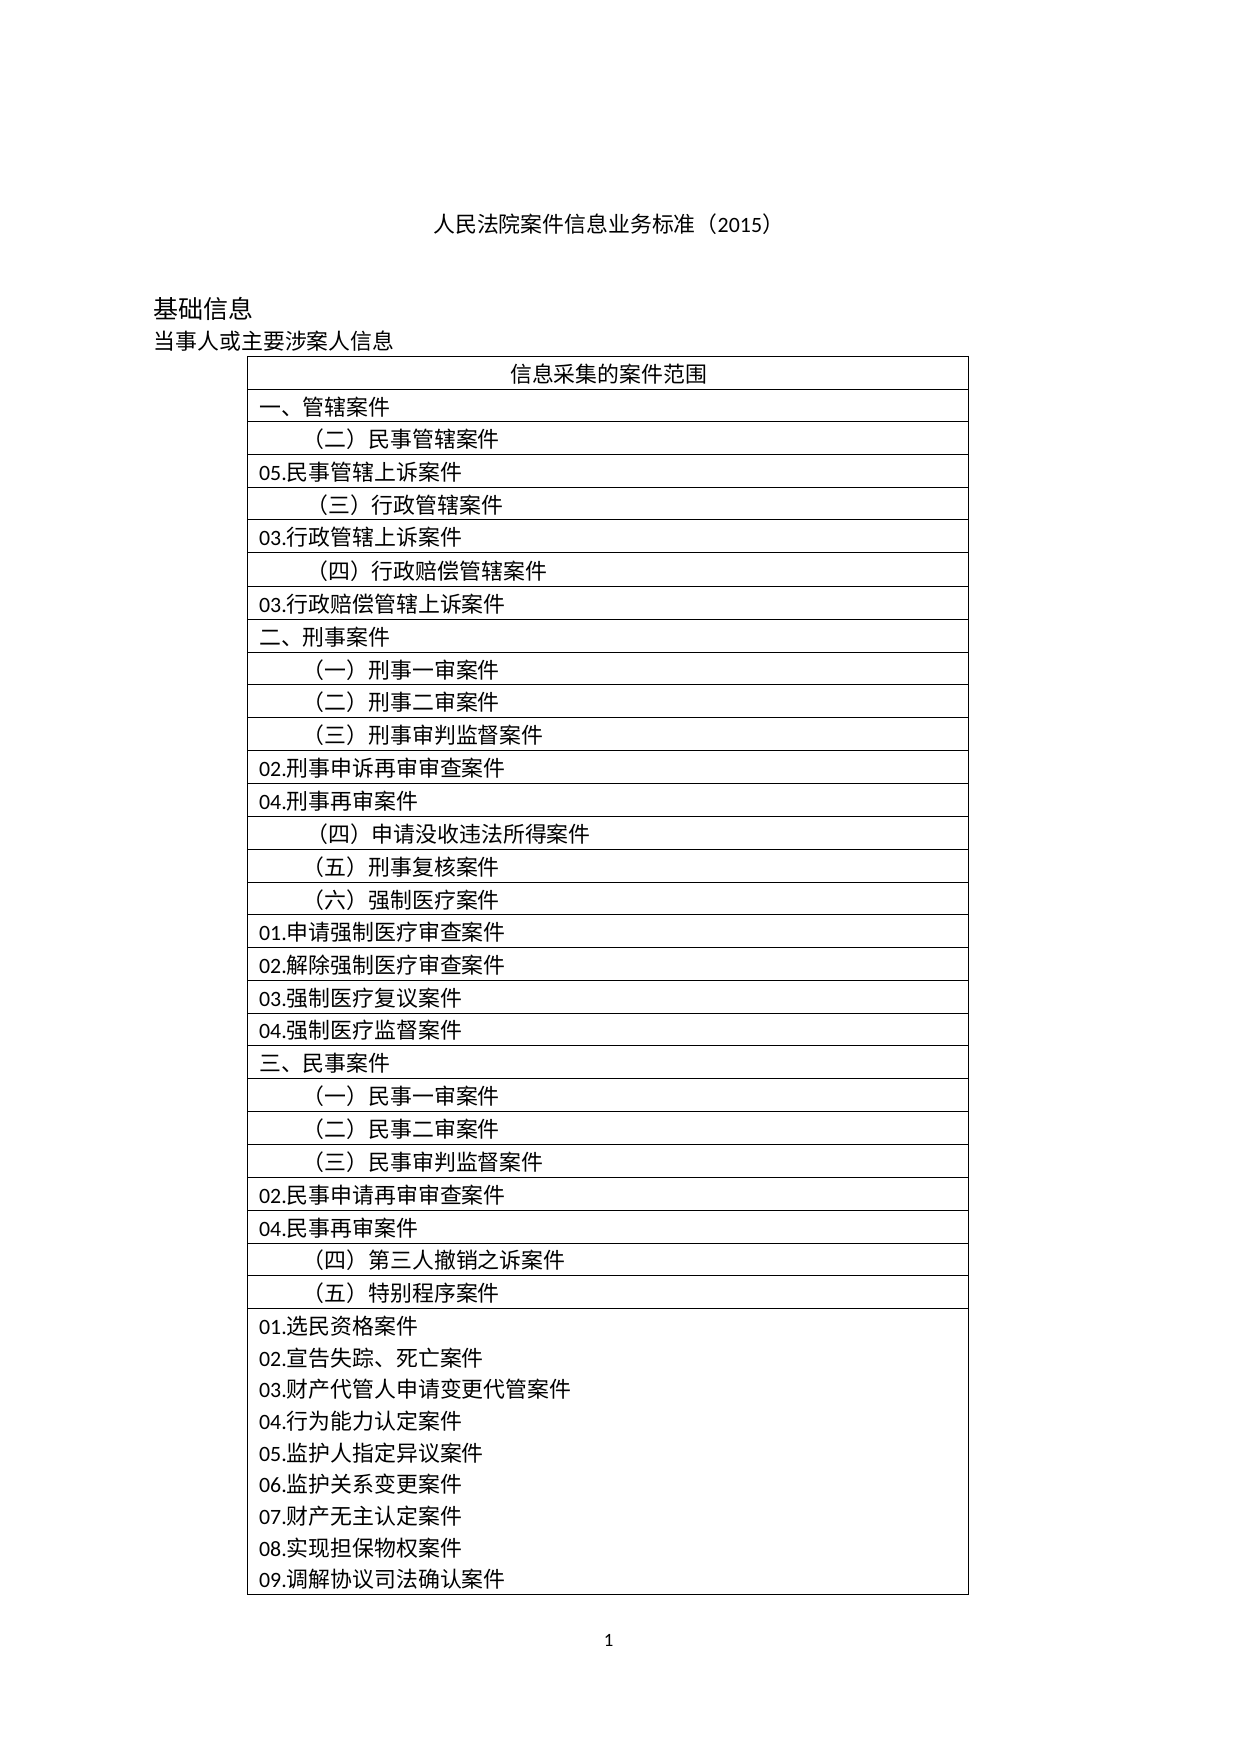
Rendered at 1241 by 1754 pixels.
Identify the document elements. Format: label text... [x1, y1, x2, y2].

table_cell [248, 1309, 968, 1594]
table_cell 04.民事再审案件 [248, 1211, 968, 1242]
table_cell 02.民事申请再审审查案件 [248, 1178, 968, 1210]
table_cell （二）民事二审案件 [248, 1112, 968, 1143]
table_cell 三、民事案件 [248, 1046, 968, 1078]
table_cell 03.行政管辖上诉案件 [248, 520, 968, 552]
table_header 信息采集的案件范围 [248, 357, 968, 388]
table_cell 一、管辖案件 [248, 390, 968, 421]
table_cell （二）刑事二审案件 [248, 685, 968, 717]
table_cell （五）刑事复核案件 [248, 850, 968, 882]
table_cell （四）行政赔偿管辖案件 [248, 553, 968, 586]
table_cell （三）民事审判监督案件 [248, 1145, 968, 1177]
table_cell 二、刑事案件 [248, 620, 968, 652]
table_cell 04.刑事再审案件 [248, 784, 968, 816]
table_cell （一）刑事一审案件 [248, 653, 968, 684]
table_cell （五）特别程序案件 [248, 1276, 968, 1308]
table_cell （三）行政管辖案件 [248, 488, 968, 519]
table_cell （六）强制医疗案件 [248, 883, 968, 914]
table_cell 05.民事管辖上诉案件 [248, 455, 968, 487]
table_cell （四）第三人撤销之诉案件 [248, 1244, 968, 1275]
table_cell 02.刑事申诉再审审查案件 [248, 751, 968, 783]
table_cell 03.强制医疗复议案件 [248, 981, 968, 1012]
text 人民法院案件信息业务标准（2015） [153, 207, 1063, 238]
table_cell 03.行政赔偿管辖上诉案件 [248, 587, 968, 619]
table_cell （二）民事管辖案件 [248, 422, 968, 454]
table_cell 01.申请强制医疗审查案件 [248, 915, 968, 947]
subtitle 当事人或主要涉案人信息 [153, 326, 1063, 356]
table_cell 02.解除强制医疗审查案件 [248, 948, 968, 980]
subtitle 基础信息 [153, 292, 1063, 326]
table_cell 04.强制医疗监督案件 [248, 1014, 968, 1045]
table_cell （四）申请没收违法所得案件 [248, 817, 968, 848]
table_cell （三）刑事审判监督案件 [248, 718, 968, 750]
table_cell （一）民事一审案件 [248, 1079, 968, 1111]
